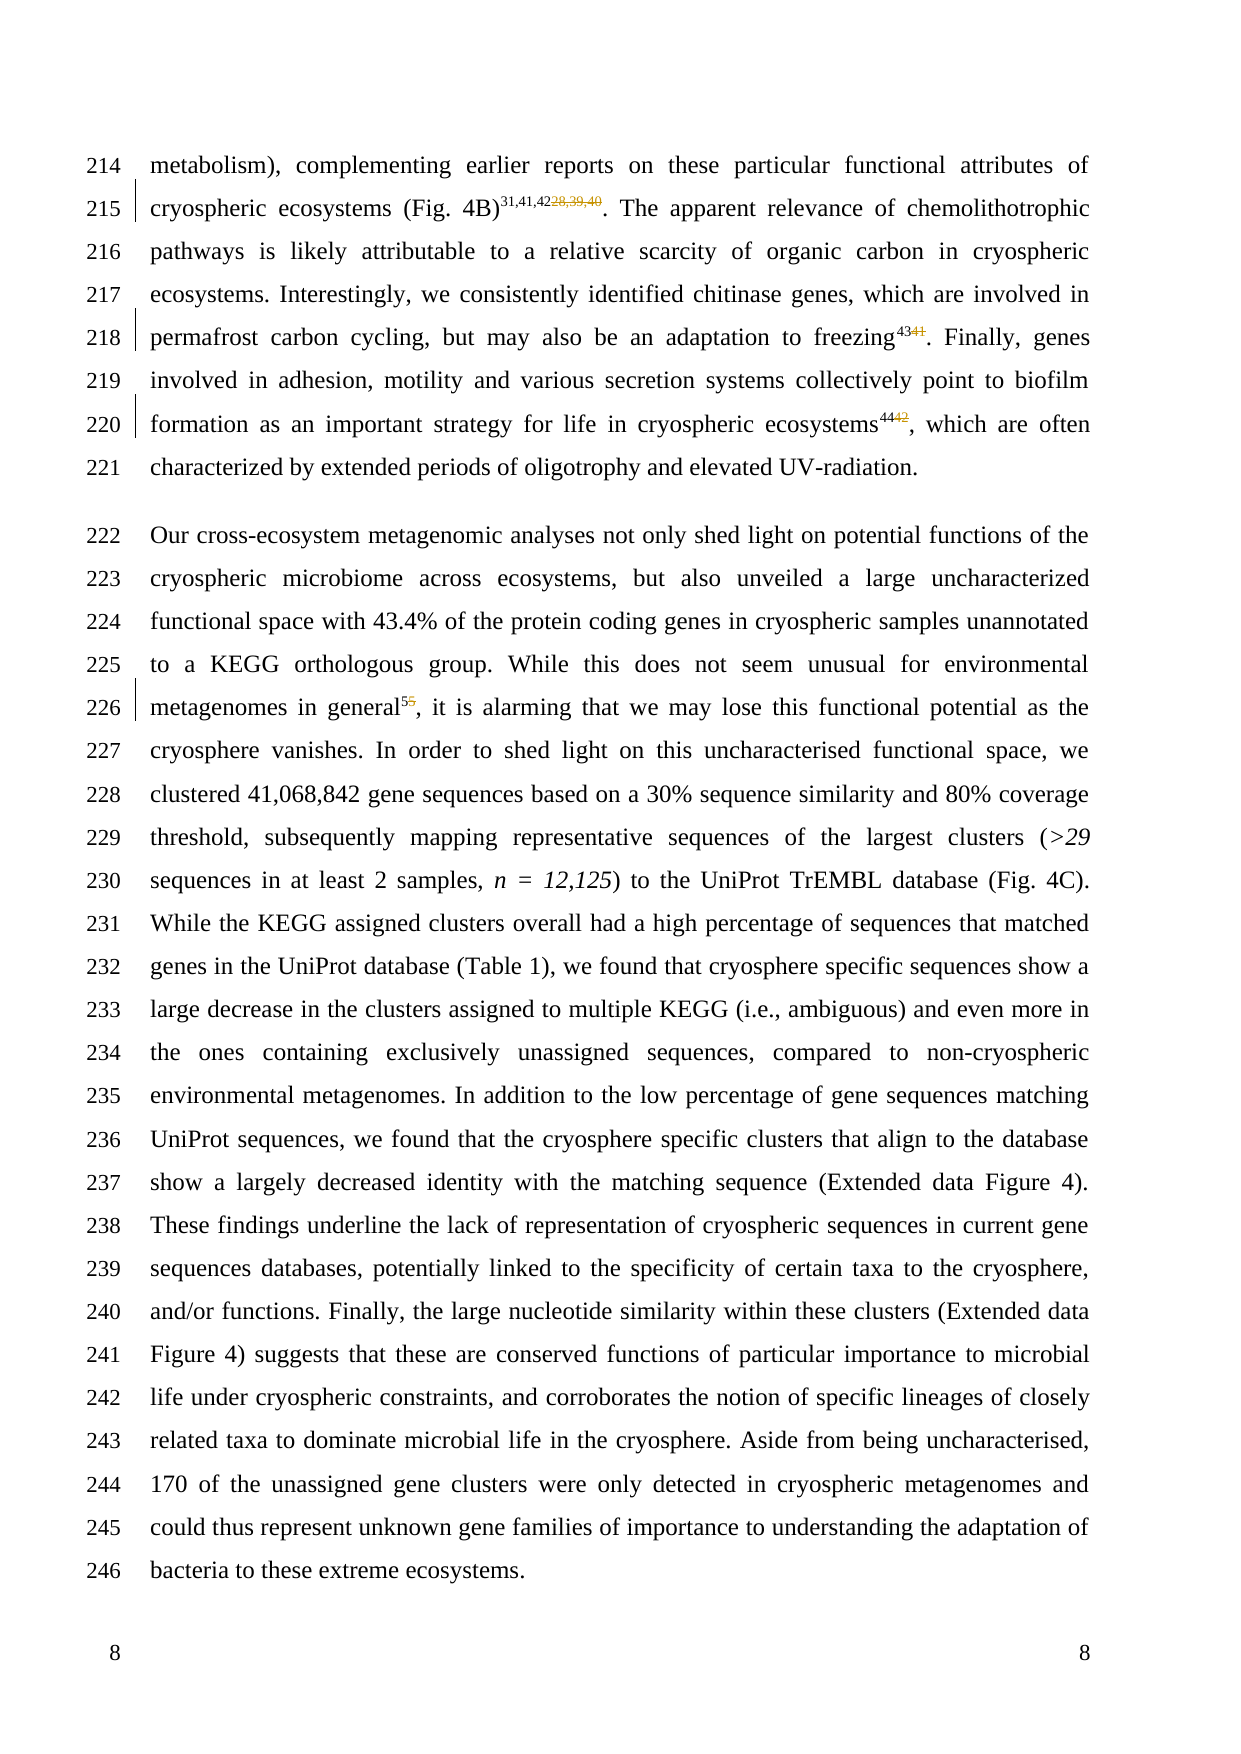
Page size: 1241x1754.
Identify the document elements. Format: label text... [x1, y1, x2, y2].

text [150, 150, 1090, 481]
text Our cross-ecosystem metagenomic analyses not only shed light on potential functions of the cryospheric microbiome across ecosystems, but also unveiled a large uncharacterized functional space with 43.4% of the protein coding genes in cryospheric samples unannotated to a KEGG orthologous group. While this does not seem unusual for environmental metagenomes in general5, it is alarming that we may lose this functional potential as the cryosphere vanishes. In order to shed light on this uncharacterised functional space, we clustered 41,068,842 gene sequences based on a 30% sequence similarity and 80% coverage threshold, subsequently mapping representative sequences of the largest clusters (>29 sequences in at least 2 samples, n = 12,125) to the UniProt TrEMBL database (Fig. 4C). While the KEGG assigned clusters overall had a high percentage of sequences that matched genes in the UniProt database (Table 1), we found that cryosphere specific sequences show a large decrease in the clusters assigned to multiple KEGG (i.e., ambiguous) and even more in the ones containing exclusively unassigned sequences, compared to non-cryospheric environmental metagenomes. In addition to the low percentage of gene sequences matching UniProt sequences, we found that the cryosphere specific clusters that align to the database show a largely decreased identity with the matching sequence (Extended data Figure 4). These findings underline the lack of representation of cryospheric sequences in current gene sequences databases, potentially linked to the specificity of certain taxa to the cryosphere, and/or functions. Finally, the large nucleotide similarity within these clusters (Extended data Figure 4) suggests that these are conserved functions of particular importance to microbial life under cryospheric constraints, and corroborates the notion of specific lineages of closely related taxa to dominate microbial life in the cryosphere. Aside from being uncharacterised, 170 of the unassigned gene clusters were only detected in cryospheric metagenomes and could thus represent unknown gene families of importance to understanding the adaptation of bacteria to these extreme ecosystems. [150, 520, 1090, 1584]
